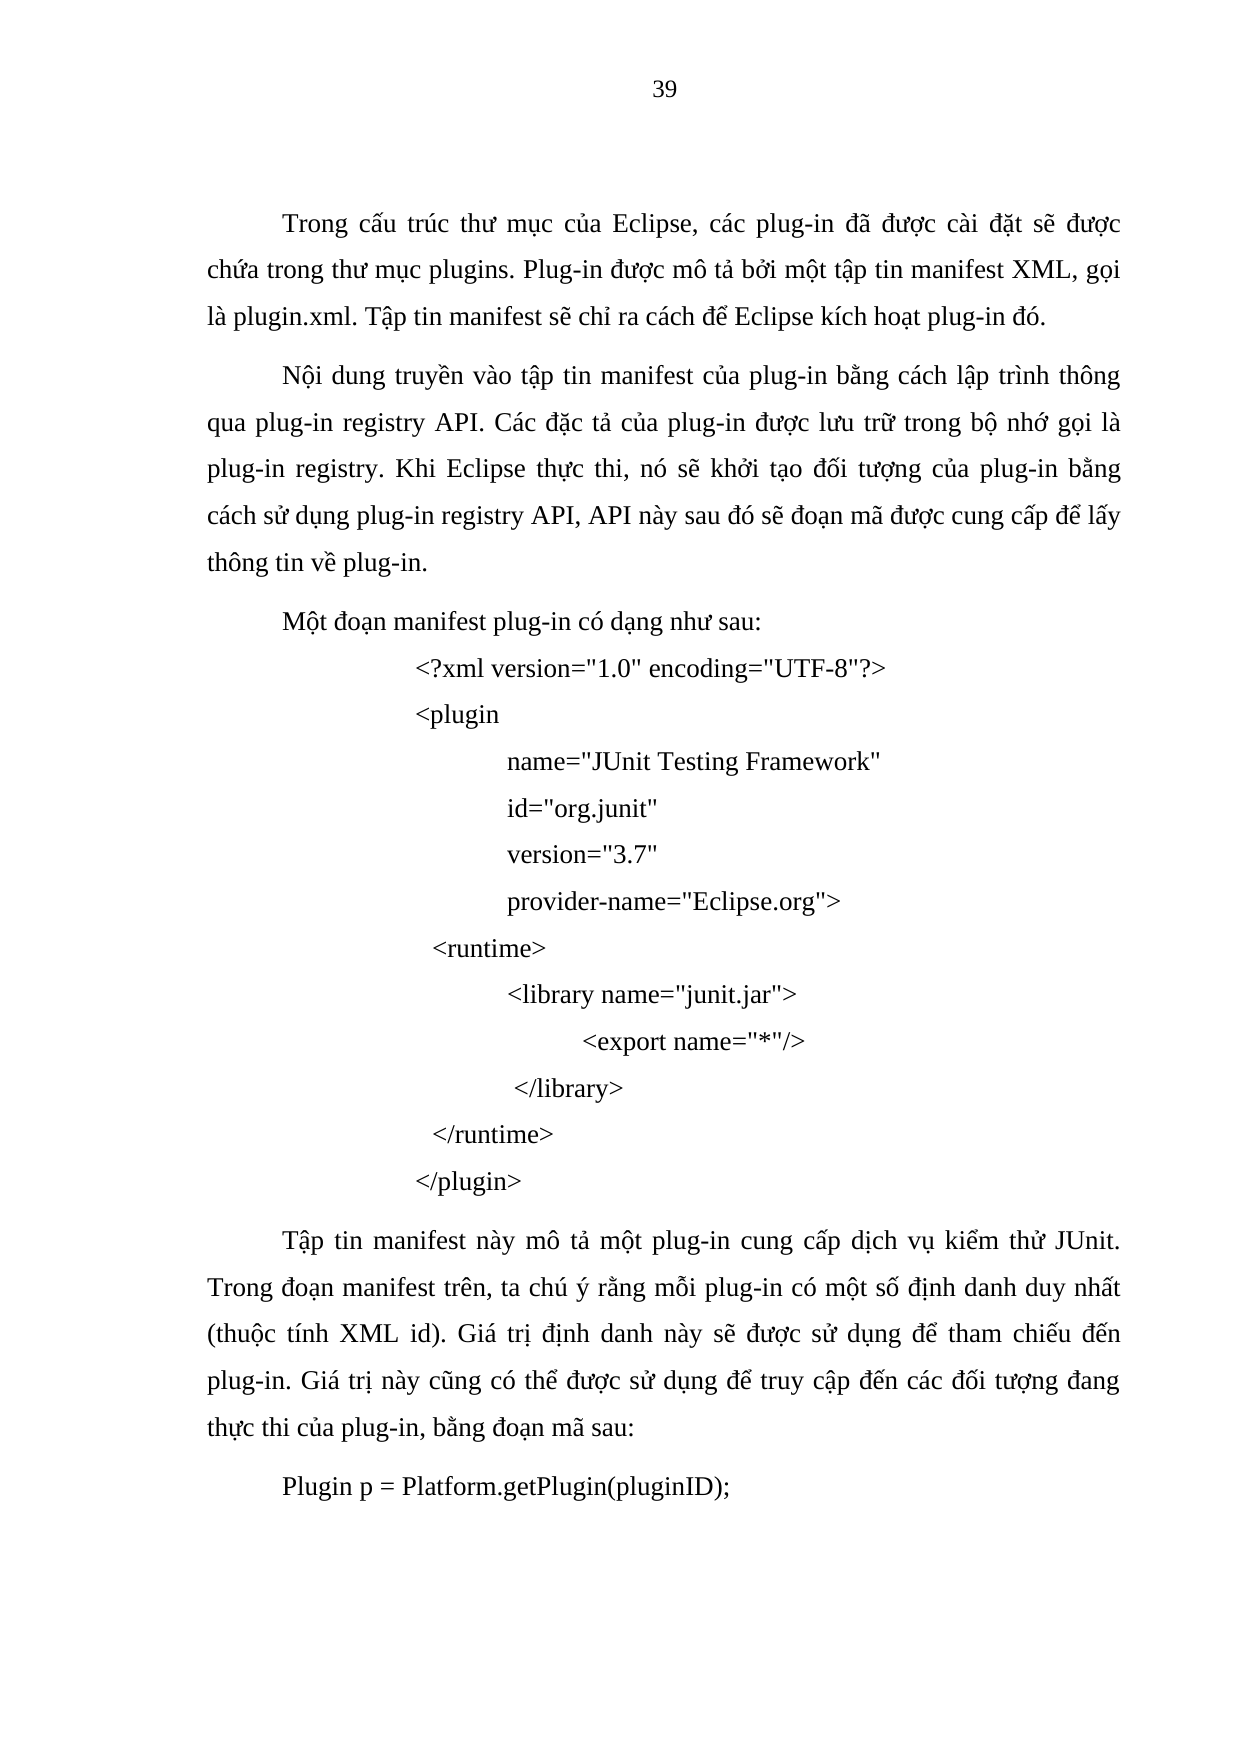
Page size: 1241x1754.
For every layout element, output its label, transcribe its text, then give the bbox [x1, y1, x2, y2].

text <library name="junit.jar"> [340, 978, 1122, 1009]
text name="JUnit Testing Framework" [340, 745, 1122, 776]
text <plugin [340, 698, 1122, 729]
text </plugin> [340, 1165, 1122, 1196]
text Plugin p = Platform.getPlugin(pluginID); [207, 1470, 1122, 1501]
text </library> [340, 1072, 1122, 1103]
text </runtime> [340, 1118, 1122, 1149]
text <?xml version="1.0" encoding="UTF-8"?> [340, 652, 1122, 683]
text <runtime> [340, 932, 1122, 963]
text Một đoạn manifest plug-in có dạng như sau: [207, 605, 1122, 636]
text version="3.7" [340, 838, 1122, 869]
text Tập tin manifest này mô tả một plug-in cung cấp dịch vụ kiểm thử JUnit. Trong đoạn manifest trên, ta chú ý rằng mỗi plug-in có một số định danh duy nhất (thuộc tính XML id). Giá trị định danh này sẽ được sử dụng để tham chiếu đến plug-in. Giá trị này cũng có thể được sử dụng để truy cập đến các đối tượng đang thực thi của plug-in, bằng đoạn mã sau: [207, 1224, 1122, 1442]
text id="org.junit" [340, 792, 1122, 823]
text <export name="*"/> [340, 1025, 1122, 1056]
text provider-name="Eclipse.org"> [432, 885, 1122, 916]
text Nội dung truyền vào tập tin manifest của plug-in bằng cách lập trình thông qua plug-in registry API. Các đặc tả của plug-in được lưu trữ trong bộ nhớ gọi là plug-in registry. Khi Eclipse thực thi, nó sẽ khởi tạo đối tượng của plug-in bằng cách sử dụng plug-in registry API, API này sau đó sẽ đoạn mã được cung cấp để lấy thông tin về plug-in. [207, 359, 1122, 577]
text Trong cấu trúc thư mục của Eclipse, các plug-in đã được cài đặt sẽ được chứa trong thư mục plugins. Plug-in được mô tả bởi một tập tin manifest XML, gọi là plugin.xml. Tập tin manifest sẽ chỉ ra cách để Eclipse kích hoạt plug-in đó. [207, 207, 1122, 331]
